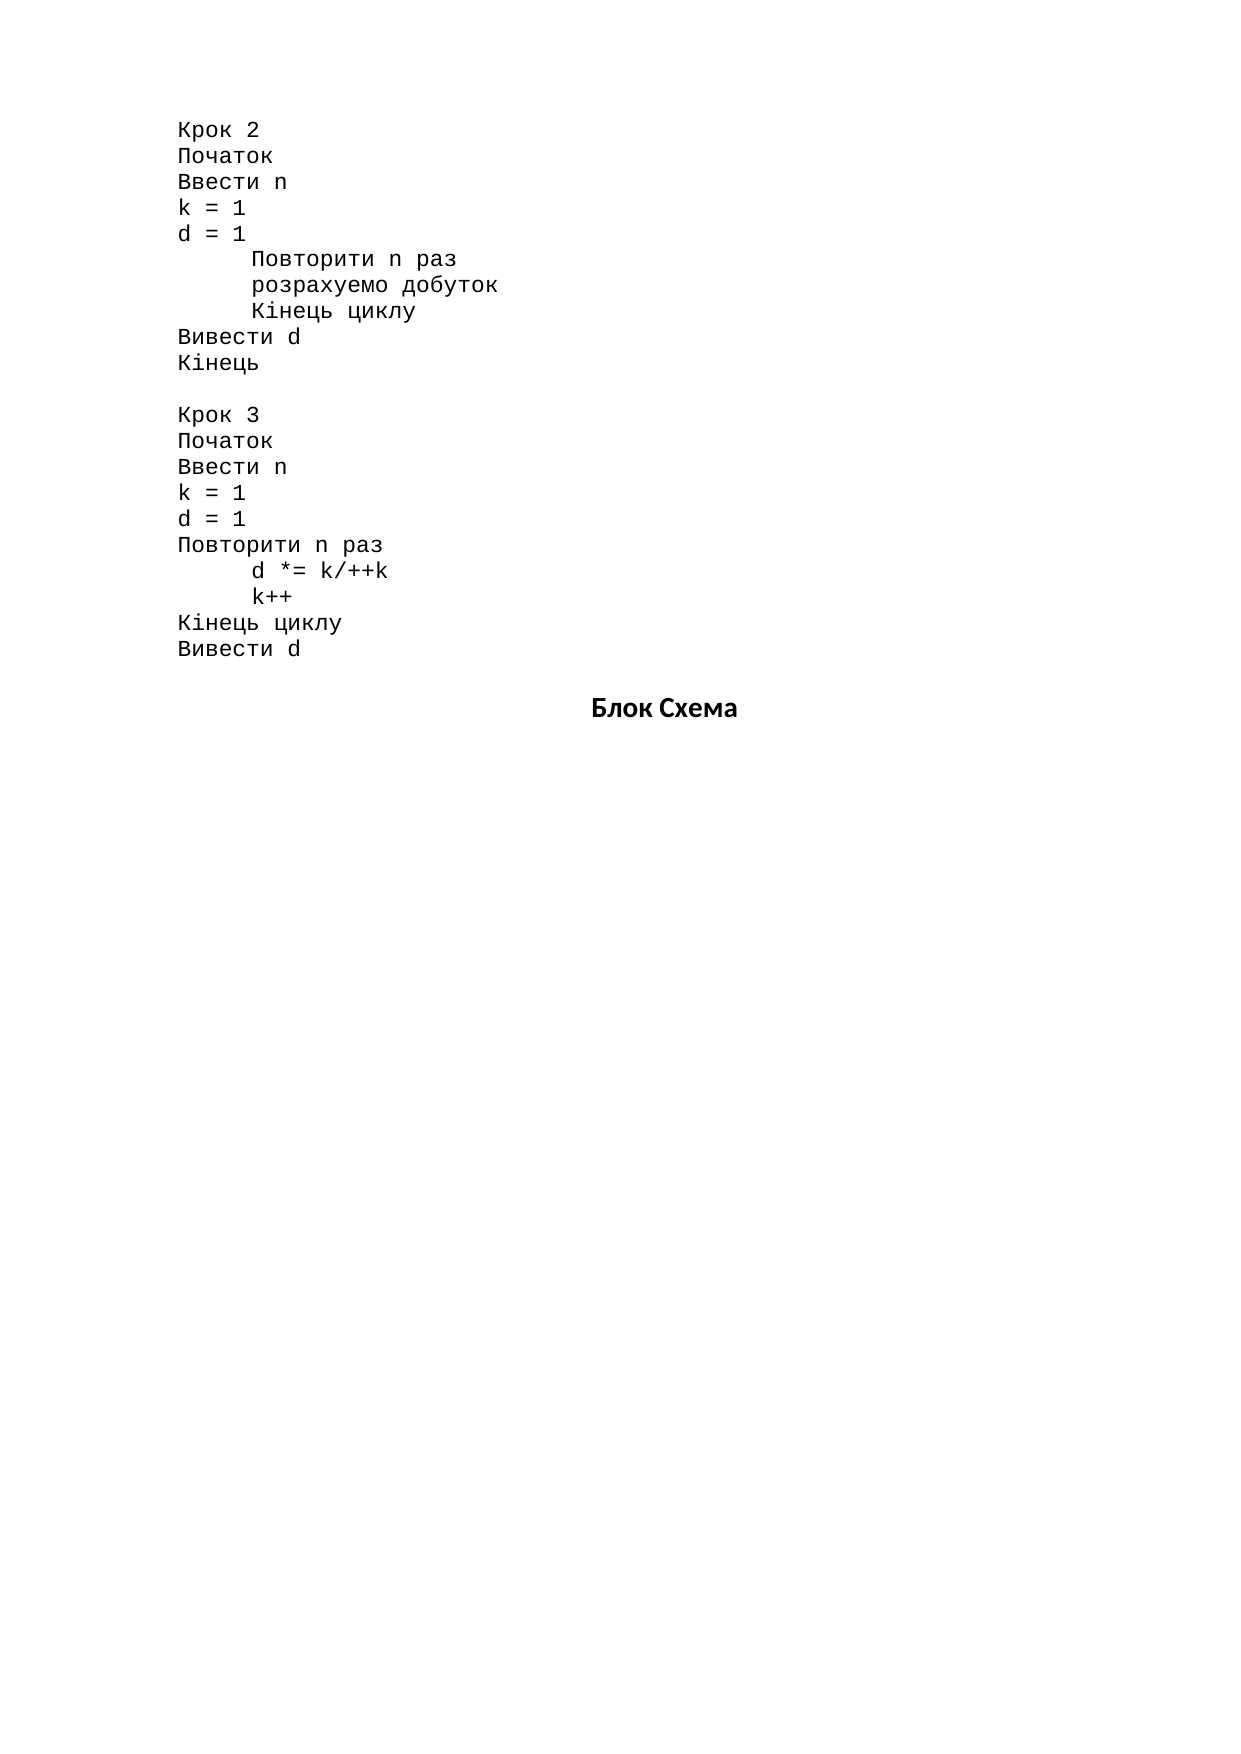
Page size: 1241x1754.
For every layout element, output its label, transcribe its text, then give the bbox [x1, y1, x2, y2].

text k = 1 [177, 196, 1152, 222]
text Кінець [177, 352, 1152, 377]
text розрахуемо добуток [177, 274, 1152, 300]
text Блок Схема [177, 663, 1152, 724]
text k = 1 [177, 481, 1152, 507]
text k++ [177, 585, 1152, 611]
text d *= k/++k [177, 559, 1152, 585]
text Вивести d [177, 326, 1152, 352]
text Початок [177, 144, 1152, 170]
text Крок 3 [177, 403, 1152, 429]
text Повторити n раз [177, 248, 1152, 274]
text Кінець циклу [177, 300, 1152, 326]
text Вивести d [177, 637, 1152, 663]
text Крок 2 [177, 118, 1152, 144]
text d = 1 [177, 507, 1152, 533]
text Повторити n раз [177, 533, 1152, 559]
text Початок [177, 429, 1152, 455]
text Ввести n [177, 170, 1152, 196]
text Ввести n [177, 455, 1152, 481]
text Кінець циклу [177, 611, 1152, 637]
text d = 1 [177, 222, 1152, 248]
